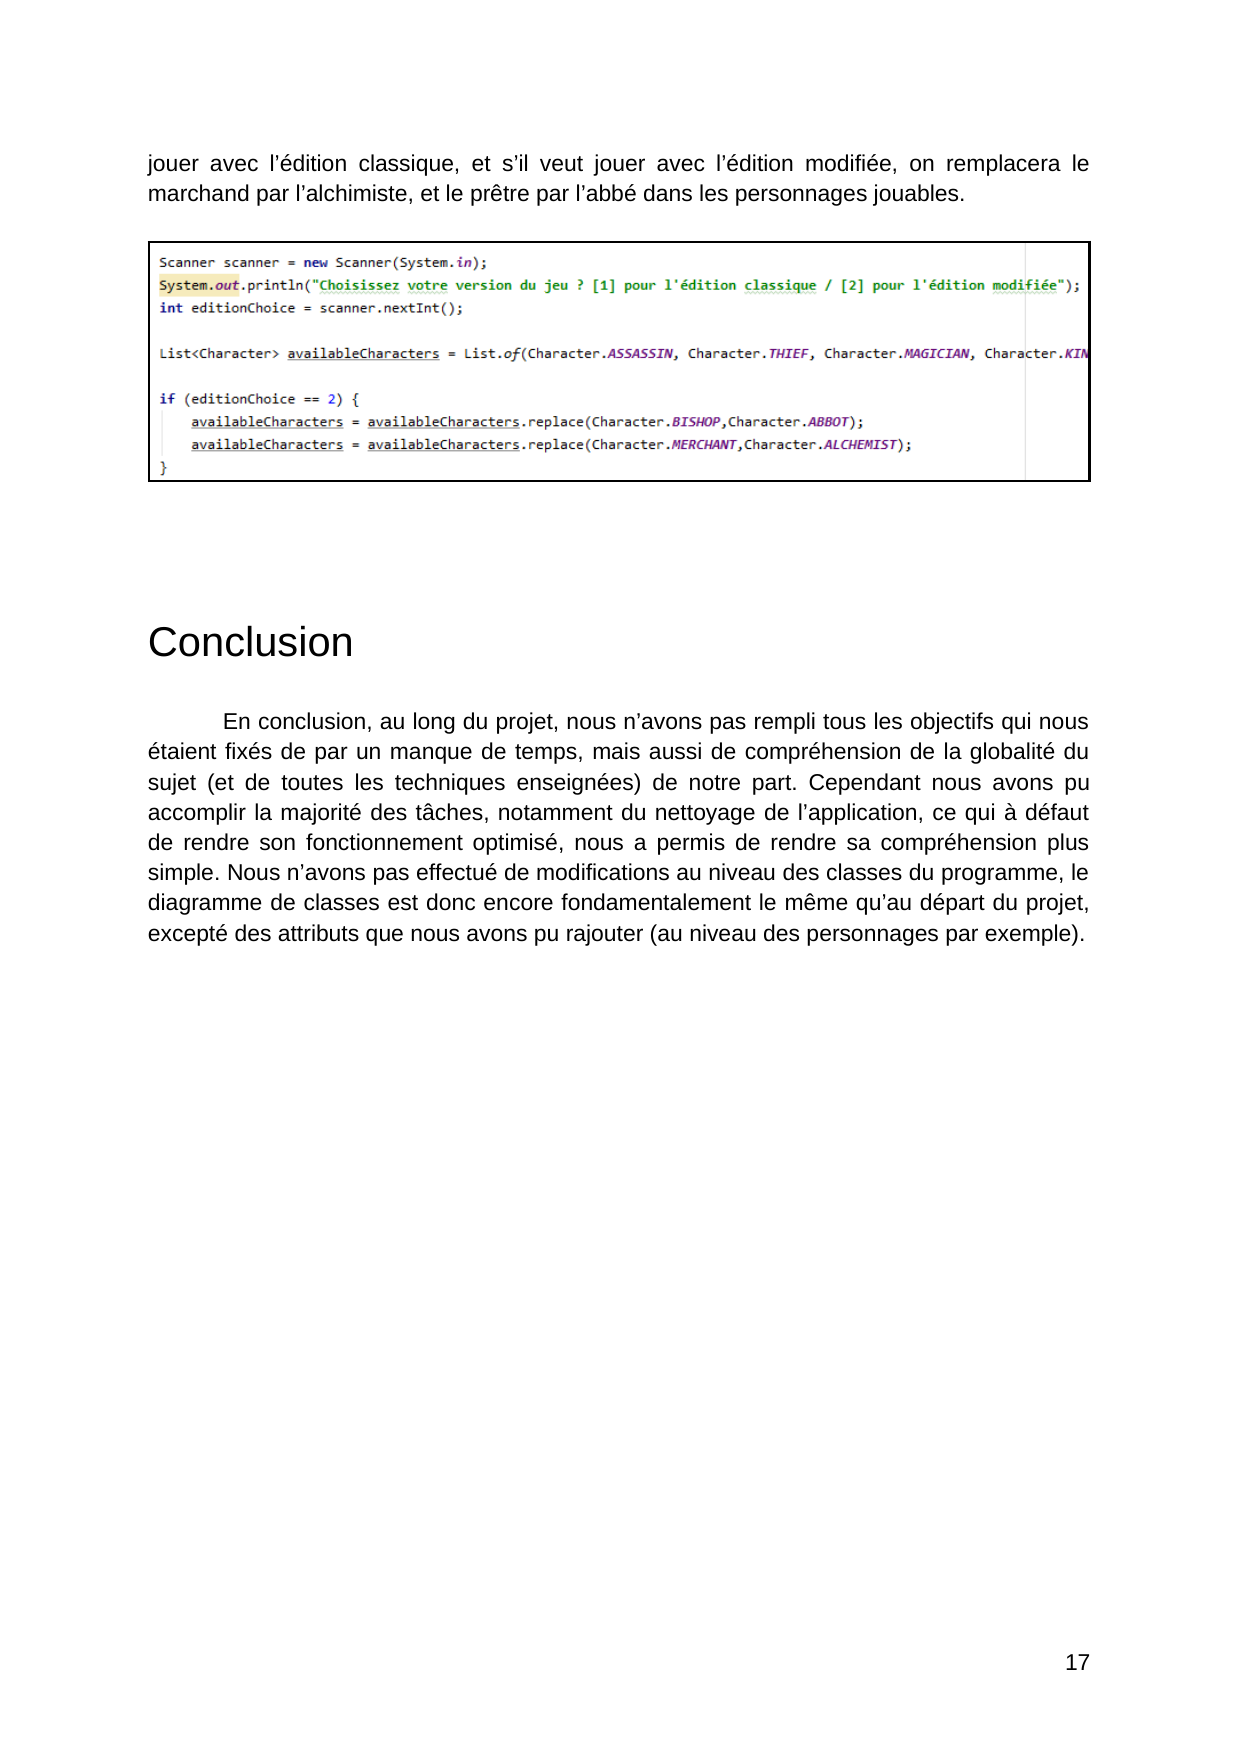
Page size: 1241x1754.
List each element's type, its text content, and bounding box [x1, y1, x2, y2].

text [148, 150, 1090, 207]
picture [150, 243, 1088, 480]
text En conclusion, au long du projet, nous n’avons pas rempli tous les objectifs qui nous étaient fixés de par un manque de temps, mais aussi de compréhension de la globalité du sujet (et de toutes les techniques enseignées) de notre part. Cependant nous avons pu accomplir la majorité des tâches, notamment du nettoyage de l’application, ce qui à défaut de rendre son fonctionnement optimisé, nous a permis de rendre sa compréhension plus simple. Nous n’avons pas effectué de modifications au niveau des classes du programme, le diagramme de classes est donc encore fondamentalement le même qu’au départ du projet, excepté des attributs que nous avons pu rajouter (au niveau des personnages par exemple). [148, 708, 1090, 946]
subtitle Conclusion [148, 617, 1090, 665]
